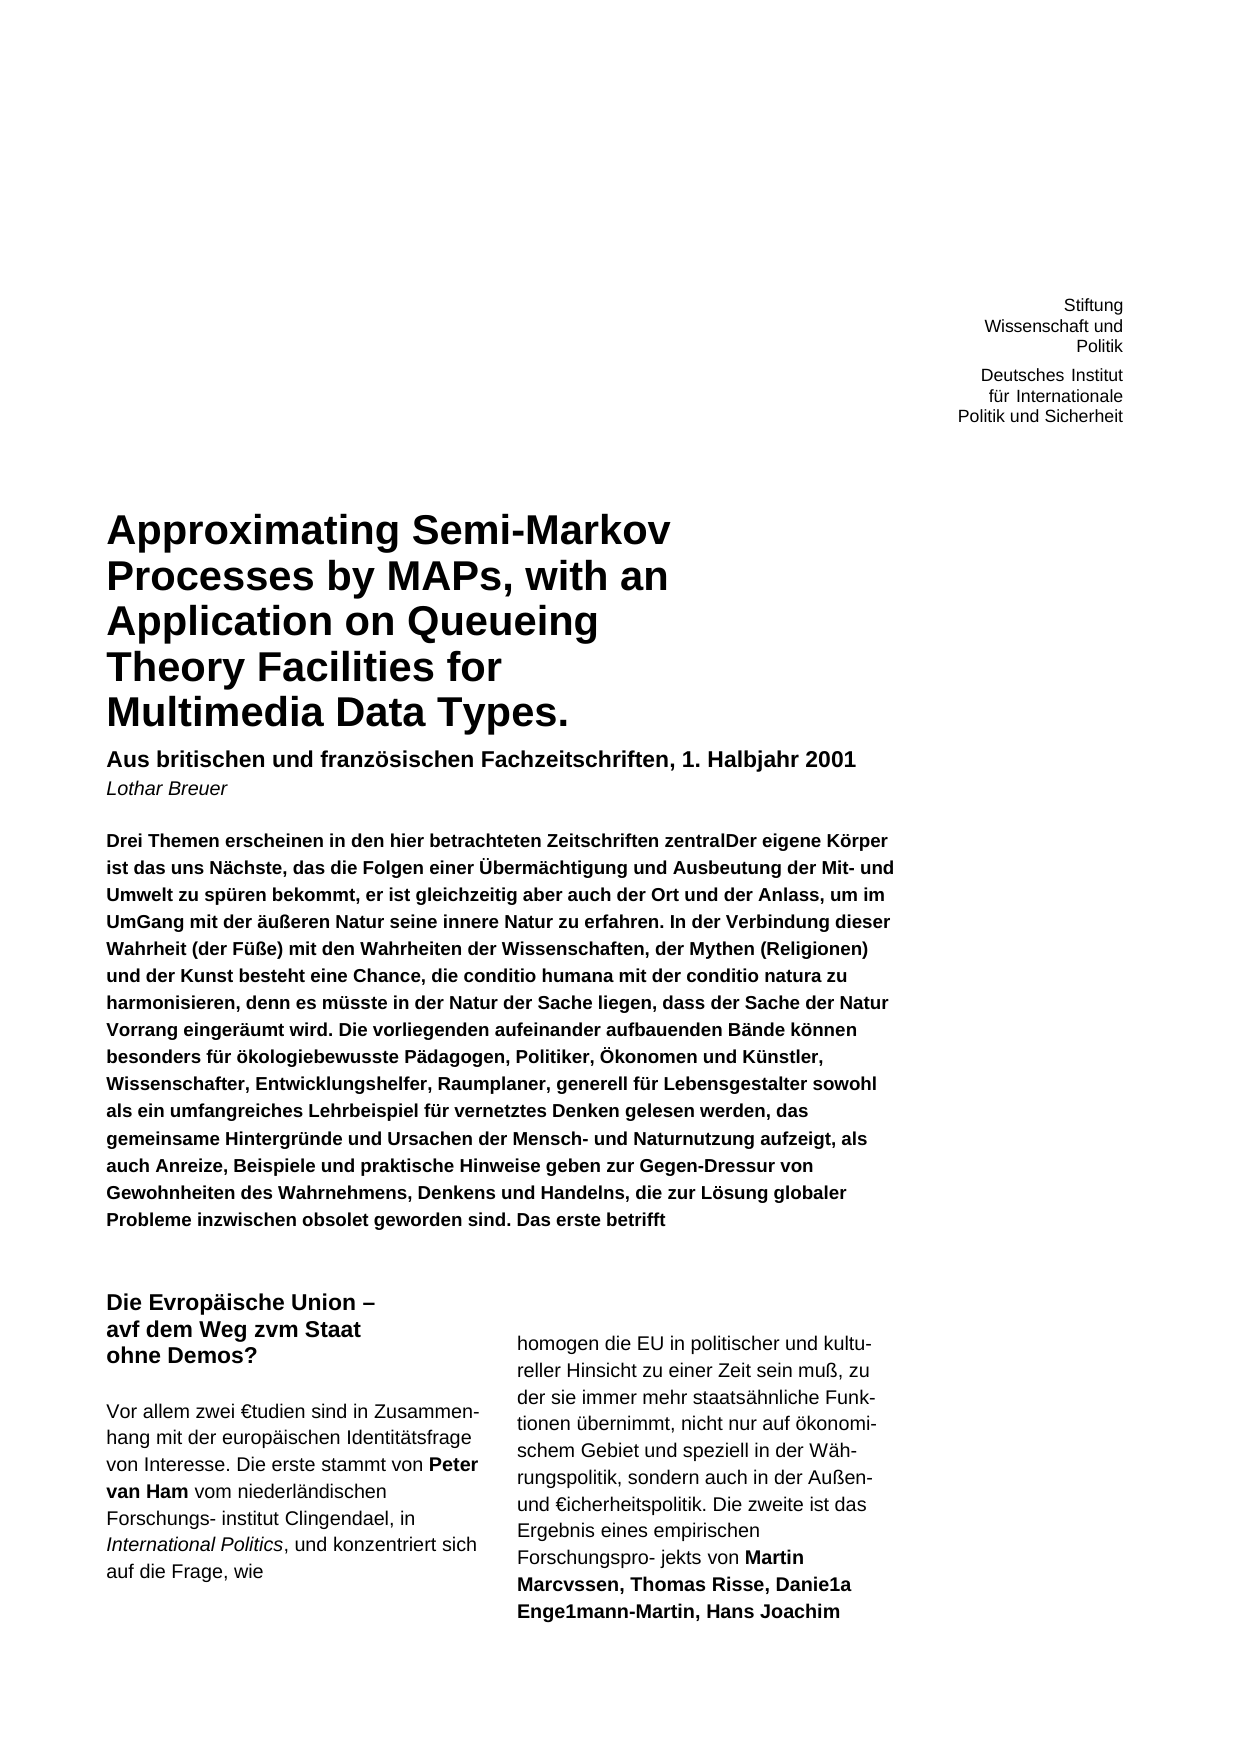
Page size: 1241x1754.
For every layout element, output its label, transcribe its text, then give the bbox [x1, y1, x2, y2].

text Approximating Semi-Markov Processes by MAPs, with an Application on Queueing Theory Facilities for Multimedia Data Types. [106, 508, 718, 735]
subtitle Aus britischen und französischen Fachzeitschriften, 1. Halbjahr 2001 [106, 746, 1134, 772]
text Drei Themen erscheinen in den hier betrachteten Zeitschriften zentralDer eigene Körper ist das uns Nächste, das die Folgen einer Übermächtigung und Ausbeutung der Mit- und Umwelt zu spüren bekommt, er ist gleichzeitig aber auch der Ort und der Anlass, um im UmGang mit der äußeren Natur seine innere Natur zu erfahren. In der Verbindung dieser Wahrheit (der Füße) mit den Wahrheiten der Wissenschaften, der Mythen (Religionen) und der Kunst besteht eine Chance, die conditio humana mit der conditio natura zu harmonisieren, denn es müsste in der Natur der Sache liegen, dass der Sache der Natur Vorrang eingeräumt wird. Die vorliegenden aufeinander aufbauenden Bände können besonders für ökologiebewusste Pädagogen, Politiker, Ökonomen und Künstler, Wissenschafter, Entwicklungshelfer, Raumplaner, generell für Lebensgestalter sowohl als ein umfangreiches Lehrbeispiel für vernetztes Denken gelesen werden, das gemeinsame Hintergründe und Ursachen der Mensch- und Naturnutzung aufzeigt, als auch Anreize, Beispiele und praktische Hinweise geben zur Gegen-Dressur von Gewohnheiten des Wahrnehmens, Denkens und Handelns, die zur Lösung globaler Probleme inzwischen obsolet geworden sind. Das erste betrifft [106, 829, 897, 1230]
text homogen die EU in politischer und kultu- reller Hinsicht zu einer Zeit sein muß, zu der sie immer mehr staatsähnliche Funk- tionen übernimmt, nicht nur auf ökonomi- schem Gebiet und speziell in der Wäh- rungspolitik, sondern auch in der Außen- und €icherheitspolitik. Die zweite ist das Ergebnis eines empirischen Forschungspro- jekts von Martin Marcvssen, Thomas Risse, Danie1a Enge1mann-Martin, Hans Joachim [517, 1332, 901, 1622]
text Politik [94, 336, 1123, 356]
subtitle Vor allem zwei €tudien sind in Zusammen- hang mit der europäischen Identitätsfrage von Interesse. Die erste stammt von Peter van Ham vom niederländischen Forschungs- institut Clingendael, in International Politics, und konzentriert sich auf die Frage, wie [106, 1399, 490, 1583]
subtitle Die Evropäische Union – avf dem Weg zvm Staat ohne Demos? [106, 1289, 376, 1368]
text Deutsches Institut für Internationale Politik und Sicherheit [949, 365, 1123, 426]
text Stiftung Wissenschaft und [982, 295, 1123, 336]
text Lothar Breuer [106, 776, 1134, 799]
